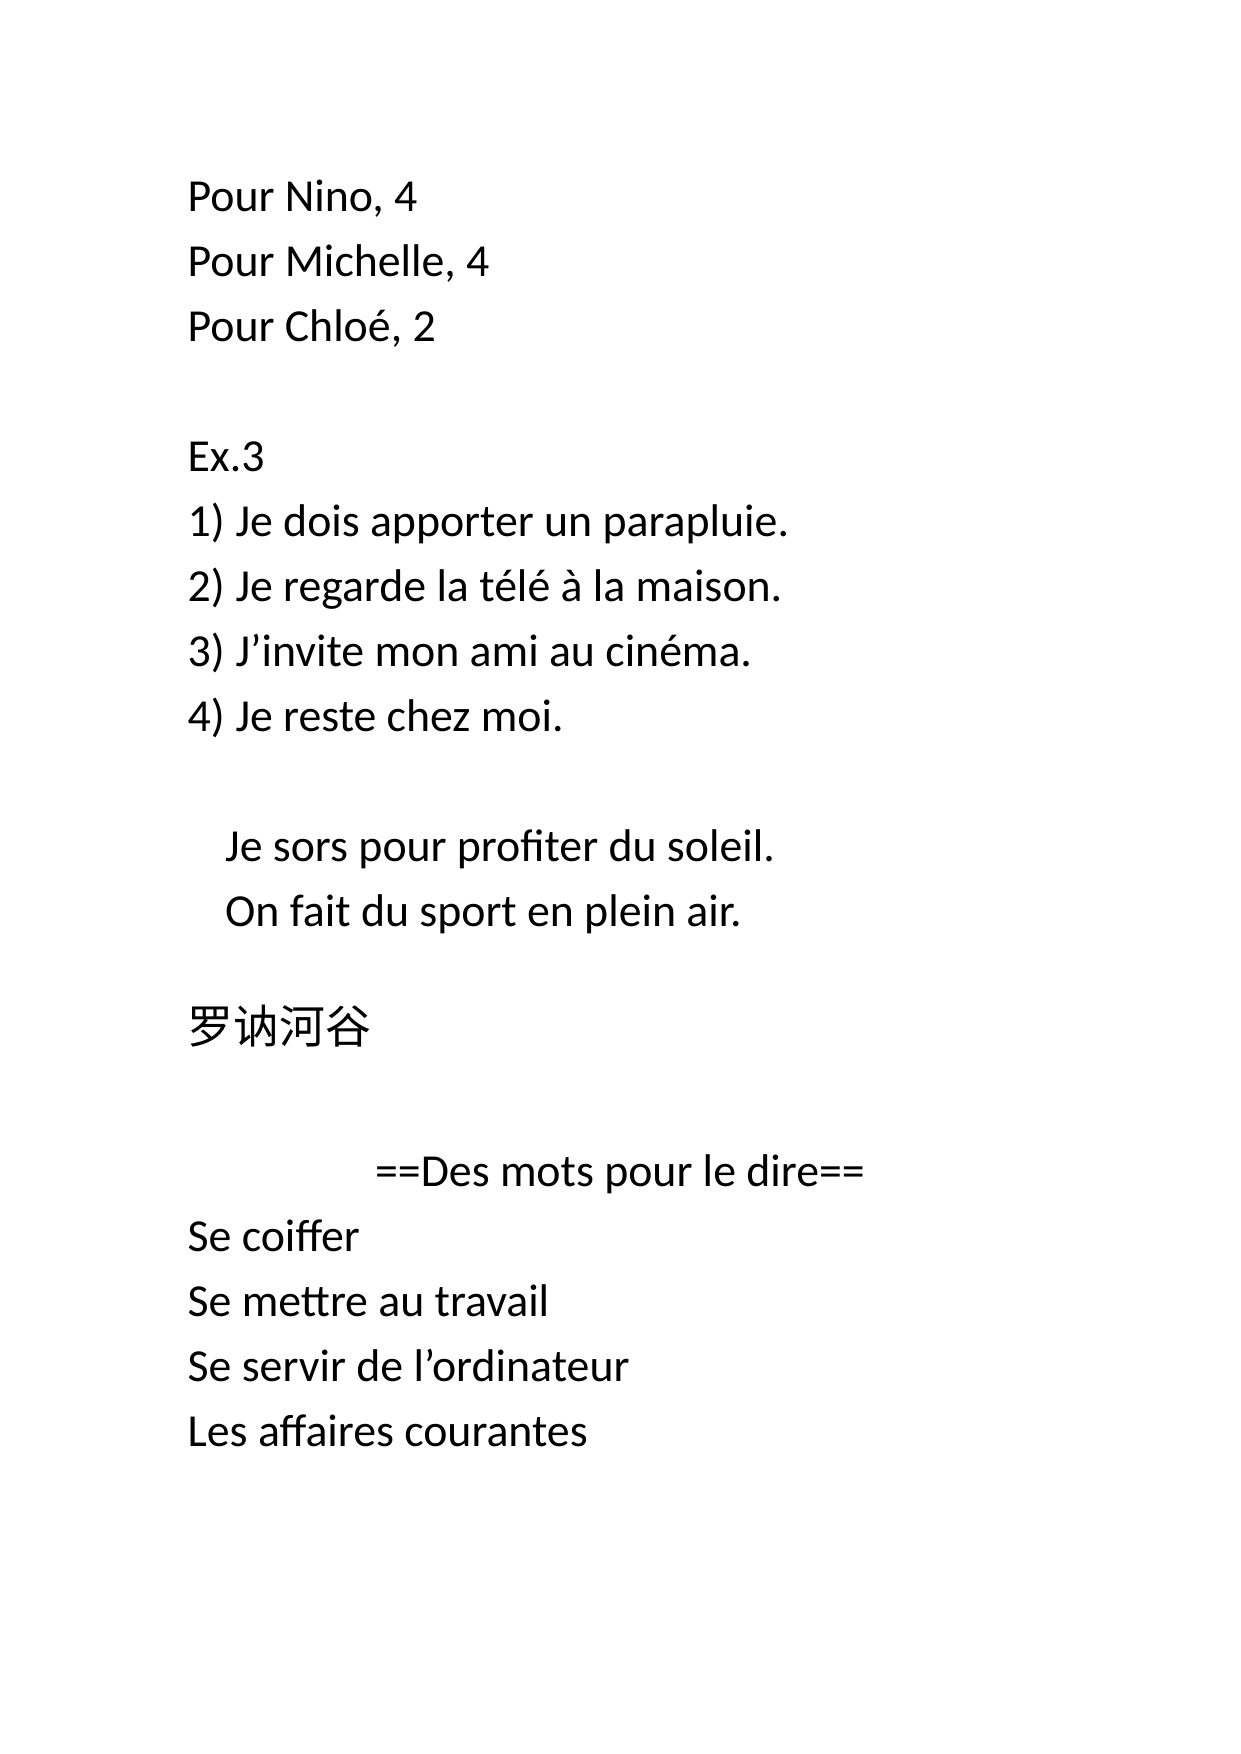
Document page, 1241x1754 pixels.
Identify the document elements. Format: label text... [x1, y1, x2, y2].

text Se coiffer [187, 1202, 1053, 1267]
list Je regarde la télé à la maison. [187, 552, 1053, 617]
text Se mettre au travail [187, 1267, 1053, 1332]
text Pour Nino, 4 [187, 162, 1053, 227]
text Pour Michelle, 4 [187, 227, 1053, 292]
list J’invite mon ami au cinéma. [187, 617, 1053, 682]
list Je reste chez moi. [187, 682, 1053, 747]
text Les affaires courantes [187, 1397, 1053, 1462]
list Je dois apporter un parapluie. [187, 487, 1053, 552]
text Se servir de l’ordinateur [187, 1332, 1053, 1397]
text On fait du sport en plein air. [225, 877, 1053, 942]
text ==Des mots pour le dire== [187, 1137, 1053, 1202]
text 罗讷河谷 [187, 974, 1053, 1072]
text Je sors pour profiter du soleil. [225, 812, 1053, 877]
text Ex.3 [187, 422, 1053, 487]
text Pour Chloé, 2 [187, 292, 1053, 357]
